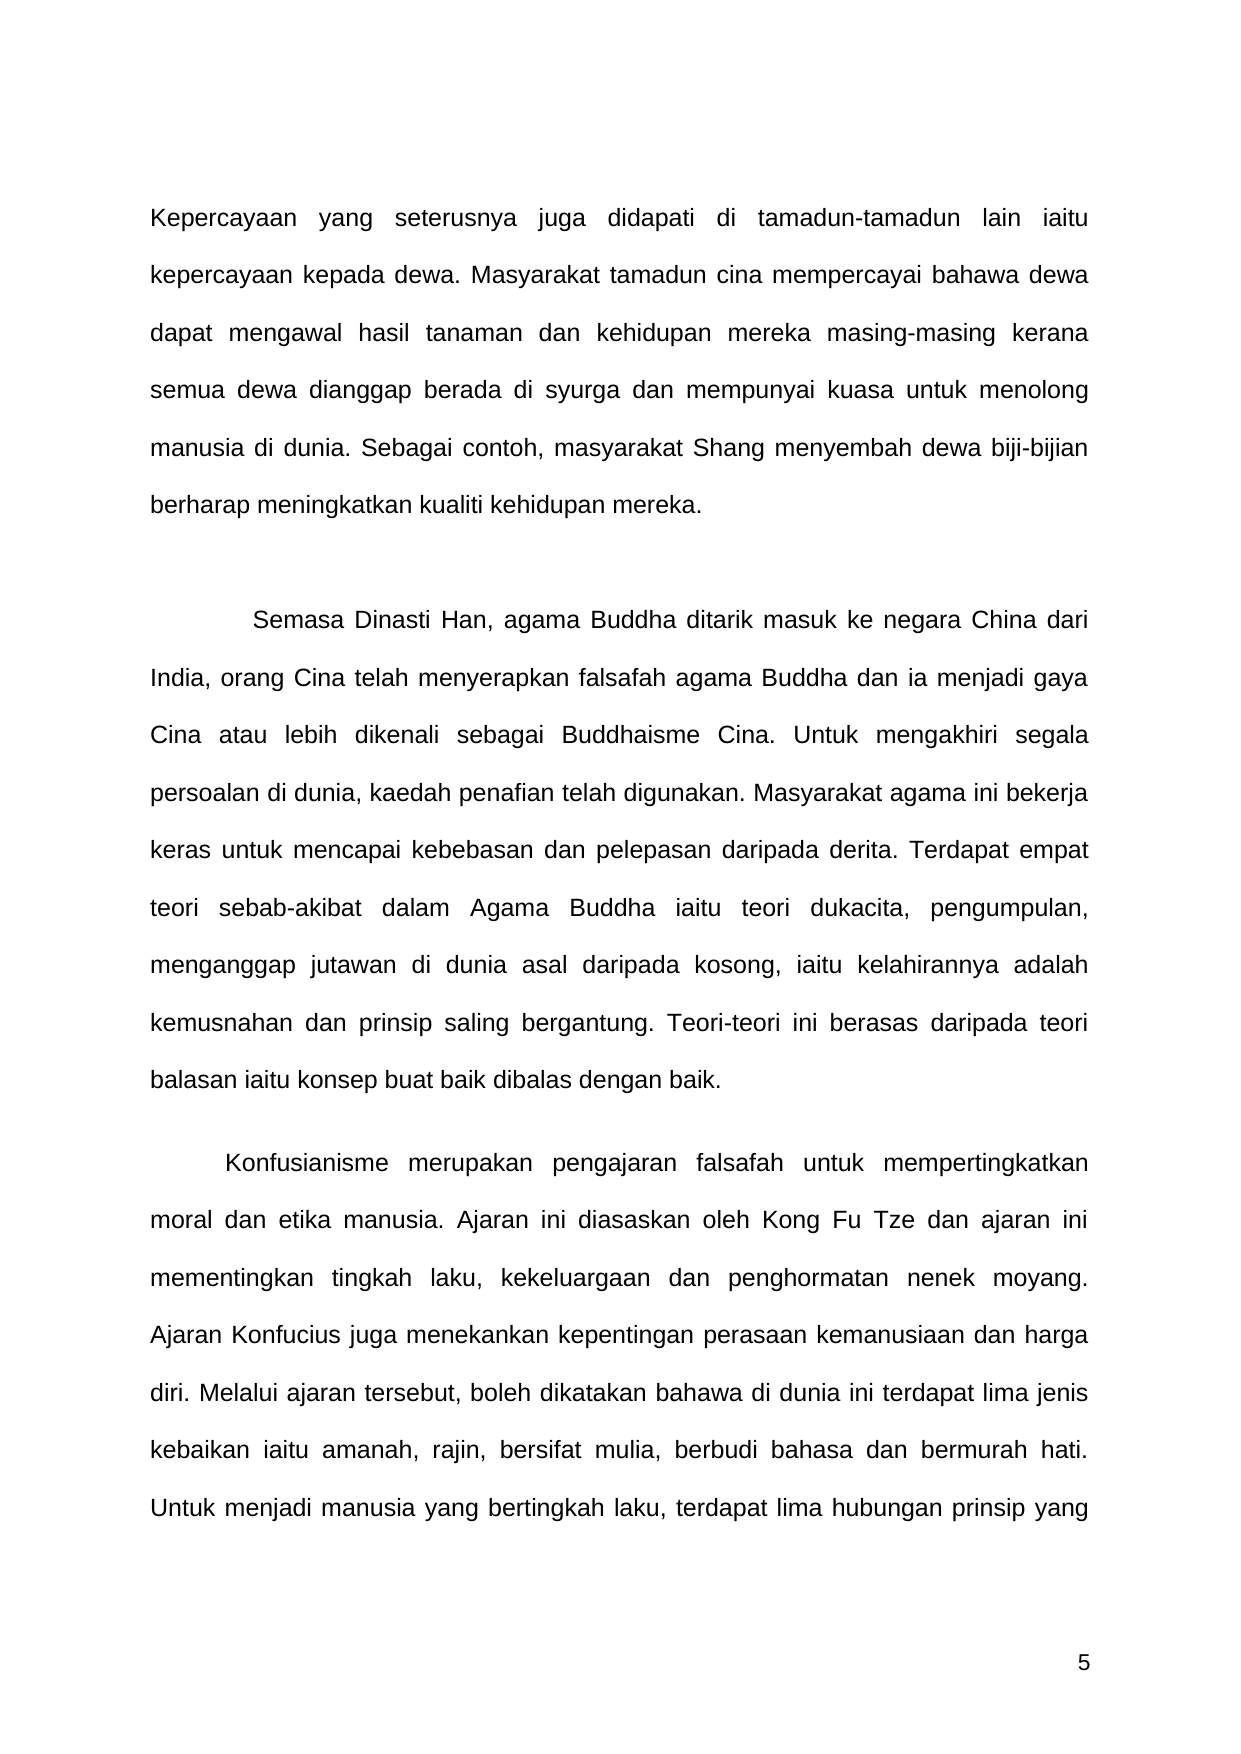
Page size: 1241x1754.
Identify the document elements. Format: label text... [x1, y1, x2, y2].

text Semasa Dinasti Han, agama Buddha ditarik masuk ke negara China dari India, orang Cina telah menyerapkan falsafah agama Buddha dan ia menjadi gaya Cina atau lebih dikenali sebagai Buddhaisme Cina. Untuk mengakhiri segala persoalan di dunia, kaedah penafian telah digunakan. Masyarakat agama ini bekerja keras untuk mencapai kebebasan dan pelepasan daripada derita. Terdapat empat teori sebab-akibat dalam Agama Buddha iaitu teori dukacita, pengumpulan, menganggap jutawan di dunia asal daripada kosong, iaitu kelahirannya adalah kemusnahan dan prinsip saling bergantung. Teori-teori ini berasas daripada teori balasan iaitu konsep buat baik dibalas dengan baik. [150, 605, 1090, 1094]
text Kepercayaan yang seterusnya juga didapati di tamadun-tamadun lain iaitu kepercayaan kepada dewa. Masyarakat tamadun cina mempercayai bahawa dewa dapat mengawal hasil tanaman dan kehidupan mereka masing-masing kerana semua dewa dianggap berada di syurga dan mempunyai kuasa untuk menolong manusia di dunia. Sebagai contoh, masyarakat Shang menyembah dewa biji-bijian berharap meningkatkan kualiti kehidupan mereka. [150, 203, 1090, 519]
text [150, 1148, 1090, 1521]
